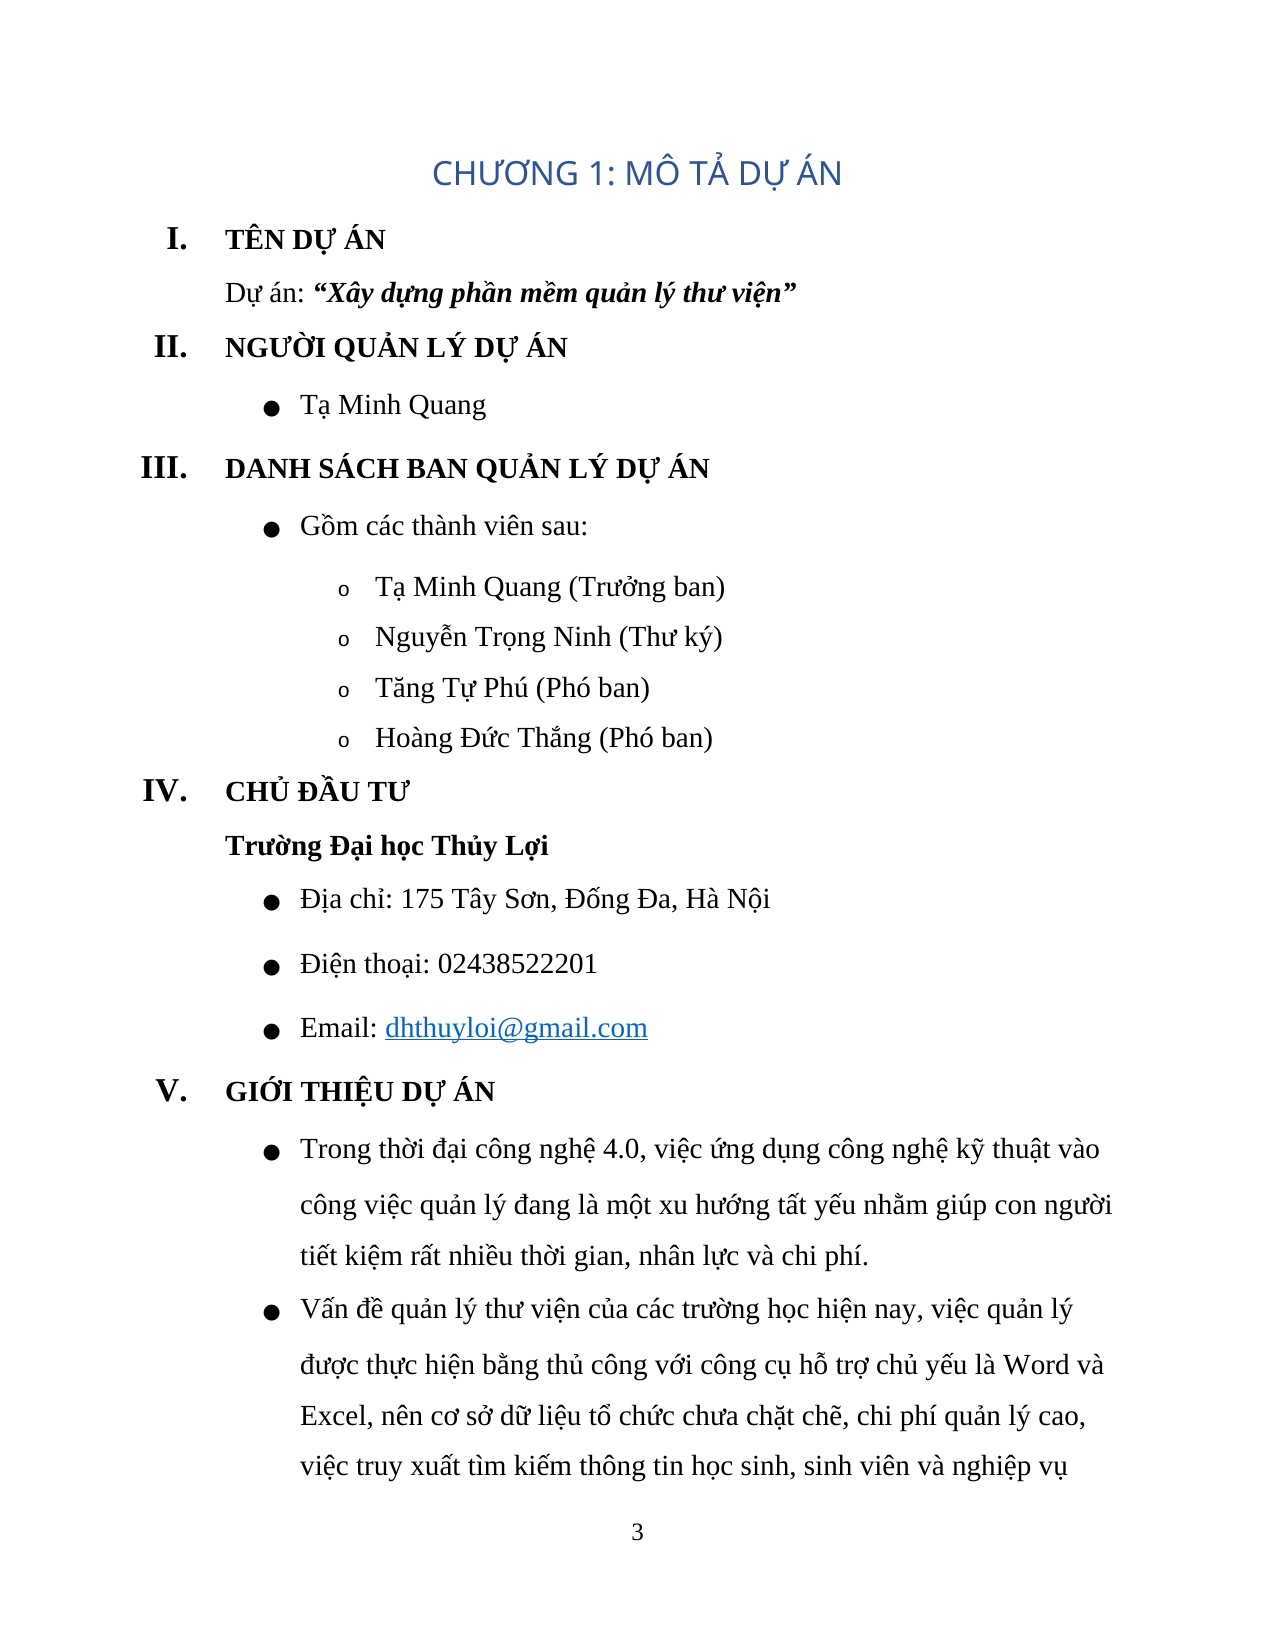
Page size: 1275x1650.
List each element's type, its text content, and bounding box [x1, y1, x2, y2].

subtitle GIỚI THIỆU DỰ ÁN [187, 1070, 1125, 1109]
list Email: dhthuyloi@gmail.com [262, 1006, 1125, 1049]
list Hoàng Đức Thắng (Phó ban) [337, 720, 1125, 753]
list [262, 1288, 1125, 1482]
list Trong thời đại công nghệ 4.0, việc ứng dụng công nghệ kỹ thuật vào công việc quản lý đang là một xu hướng tất yếu nhằm giúp con người tiết kiệm rất nhiều thời gian, nhân lực và chi phí. [262, 1128, 1125, 1271]
subtitle DANH SÁCH BAN QUẢN LÝ DỰ ÁN [187, 447, 1125, 486]
subtitle NGƯỜI QUẢN LÝ DỰ ÁN [187, 326, 1125, 364]
list Tạ Minh Quang (Trưởng ban) [337, 569, 1125, 603]
list Điện thoại: 02438522201 [262, 942, 1125, 985]
subtitle CHƯƠNG 1: MÔ TẢ DỰ ÁN [150, 150, 1125, 195]
list Gồm các thành viên sau: [262, 505, 1125, 548]
subtitle CHỦ ĐẦU TƯ [187, 770, 1125, 809]
text Dự án: “Xây dựng phần mềm quản lý thư viện” [225, 276, 1125, 309]
list Nguyễn Trọng Ninh (Thư ký) [337, 619, 1125, 653]
text Trường Đại học Thủy Lợi [225, 828, 1125, 861]
list Tăng Tự Phú (Phó ban) [337, 670, 1125, 703]
subtitle TÊN DỰ ÁN [187, 218, 1125, 256]
list Tạ Minh Quang [262, 383, 1125, 426]
list Địa chỉ: 175 Tây Sơn, Đống Đa, Hà Nội [262, 878, 1125, 921]
